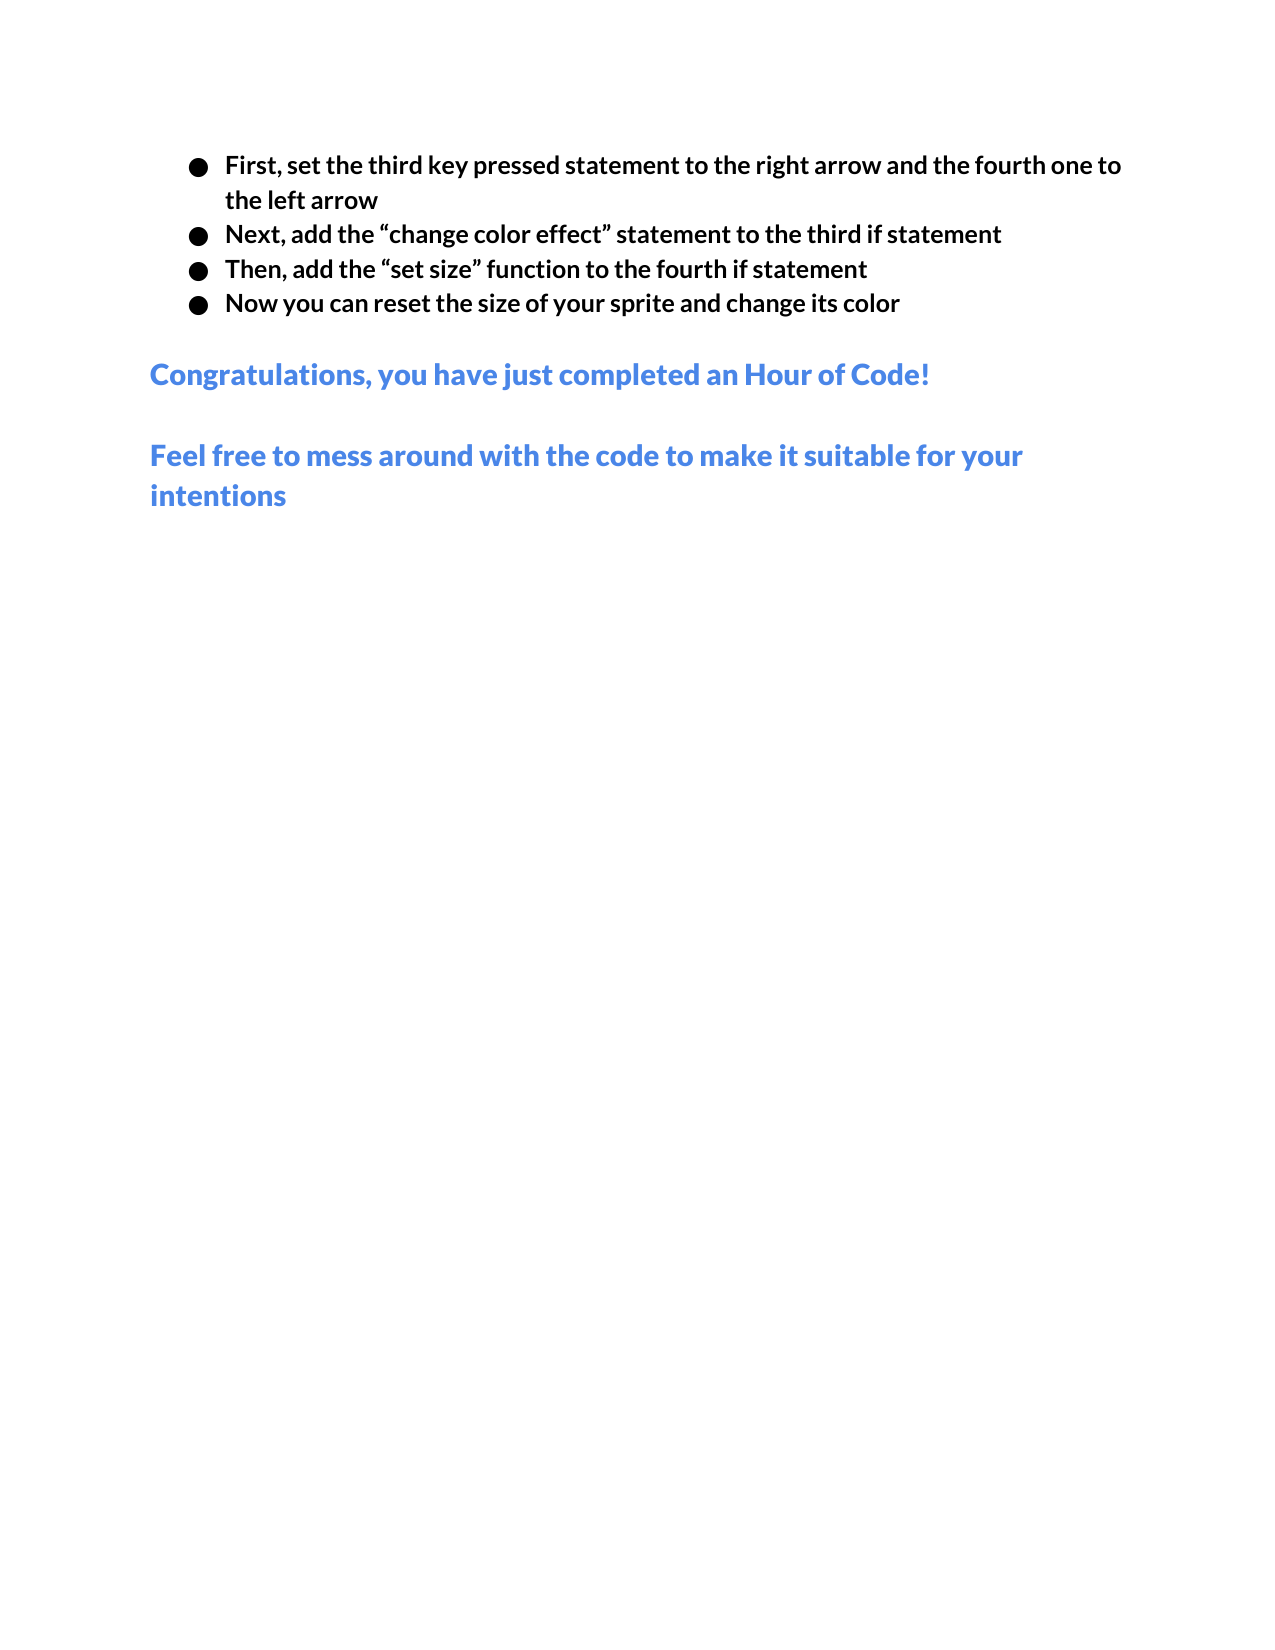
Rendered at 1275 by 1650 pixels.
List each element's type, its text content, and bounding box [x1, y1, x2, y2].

text Feel free to mess around with the code to make it suitable for your intentions [150, 437, 1125, 512]
list Then, add the “set size” function to the fourth if statement [187, 253, 1125, 283]
list Now you can reset the size of your sprite and change its color [187, 288, 1125, 318]
list First, set the third key pressed statement to the right arrow and the fourth one to the left arrow [187, 150, 1125, 214]
text Congratulations, you have just completed an Hour of Code! [150, 357, 1125, 392]
list Next, add the “change color effect” statement to the third if statement [187, 219, 1125, 249]
